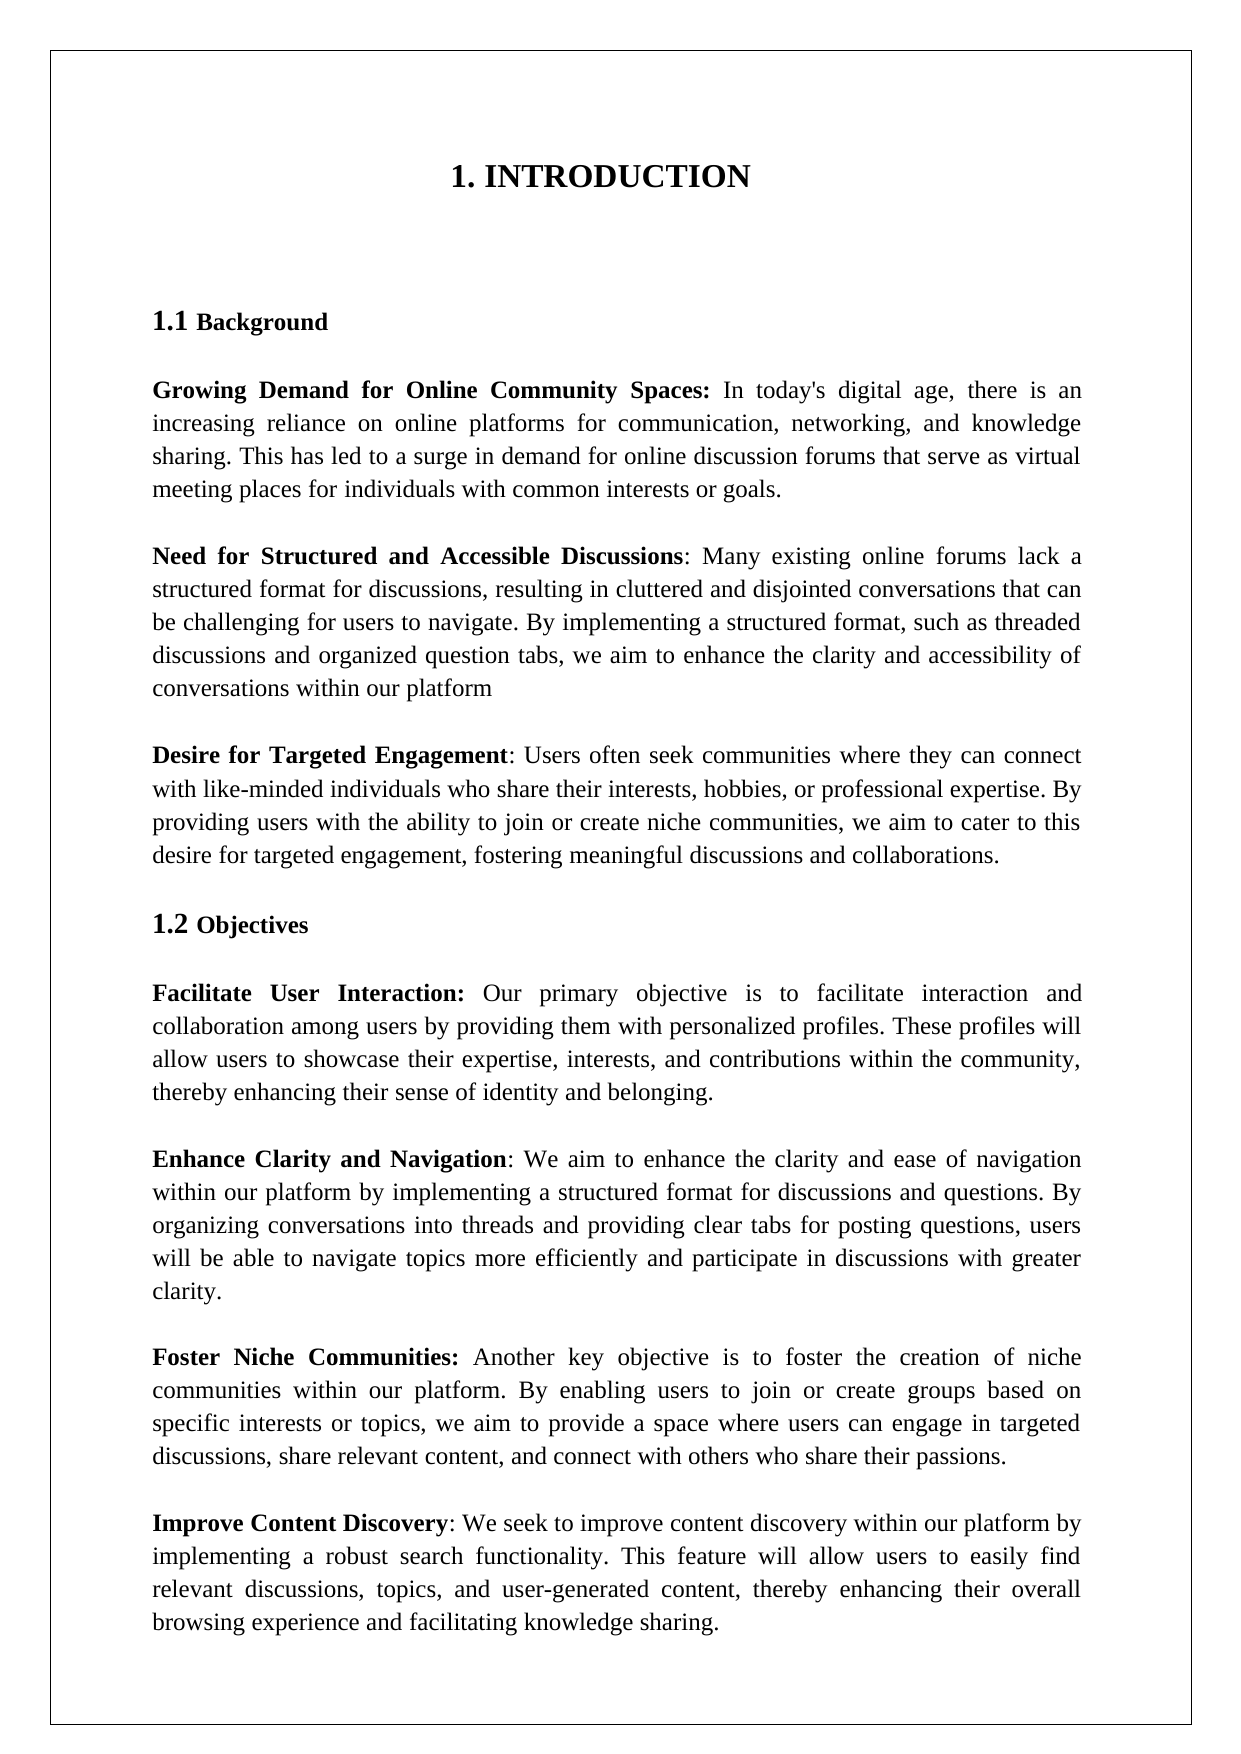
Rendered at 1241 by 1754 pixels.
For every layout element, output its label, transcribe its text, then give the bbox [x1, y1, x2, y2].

subtitle Background [152, 303, 1123, 336]
text Improve Content Discovery: We seek to improve content discovery within our platform by implementing a robust search functionality. This feature will allow users to easily find relevant discussions, topics, and user-generated content, thereby enhancing their overall browsing experience and facilitating knowledge sharing. [152, 1508, 1082, 1636]
subtitle Objectives [152, 906, 1123, 939]
text Facilitate User Interaction: Our primary objective is to facilitate interaction and collaboration among users by providing them with personalized profiles. These profiles will allow users to showcase their expertise, interests, and contributions within the community, thereby enhancing their sense of identity and belonging. [152, 978, 1082, 1106]
text Need for Structured and Accessible Discussions: Many existing online forums lack a structured format for discussions, resulting in cluttered and disjointed conversations that can be challenging for users to navigate. By implementing a structured format, such as threaded discussions and organized question tabs, we aim to enhance the clarity and accessibility of conversations within our platform [152, 541, 1082, 702]
text Foster Niche Communities: Another key objective is to foster the creation of niche communities within our platform. By enabling users to join or create groups based on specific interests or topics, we aim to provide a space where users can engage in targeted discussions, share relevant content, and connect with others who share their passions. [152, 1342, 1082, 1470]
subtitle INTRODUCTION [450, 156, 1123, 195]
text Desire for Targeted Engagement: Users often seek communities where they can connect with like-minded individuals who share their interests, hobbies, or professional expertise. By providing users with the ability to join or create niche communities, we aim to cater to this desire for targeted engagement, fostering meaningful discussions and collaborations. [152, 741, 1082, 868]
text Enhance Clarity and Navigation: We aim to enhance the clarity and ease of navigation within our platform by implementing a structured format for discussions and questions. By organizing conversations into threads and providing clear tabs for posting questions, users will be able to navigate topics more efficiently and participate in discussions with greater clarity. [152, 1144, 1083, 1305]
text Growing Demand for Online Community Spaces: In today's digital age, there is an increasing reliance on online platforms for communication, networking, and knowledge sharing. This has led to a surge in demand for online discussion forums that serve as virtual meeting places for individuals with common interests or goals. [152, 375, 1082, 503]
